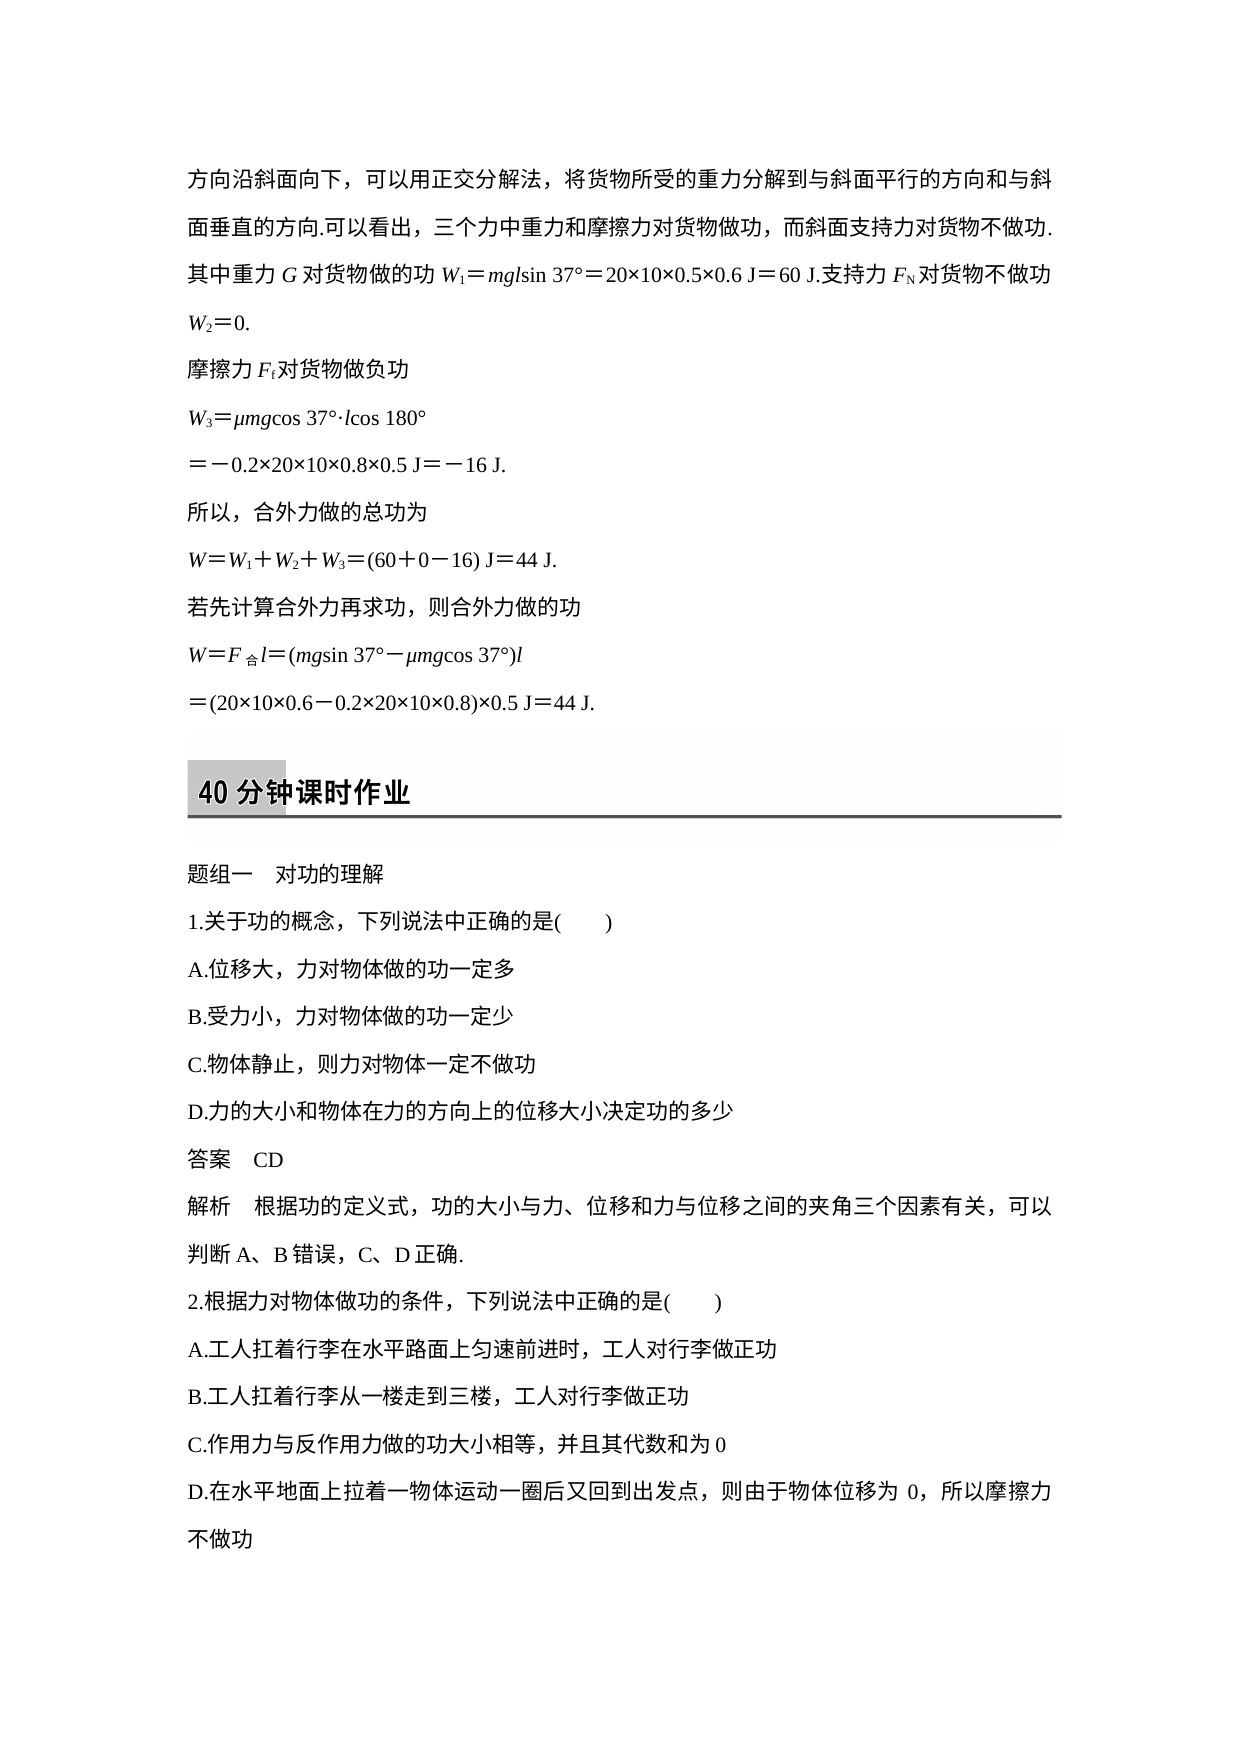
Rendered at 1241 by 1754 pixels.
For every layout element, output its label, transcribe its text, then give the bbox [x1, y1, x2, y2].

text 所以，合外力做的总功为 [187, 495, 1053, 526]
text ＝(20×10×0.6－0.2×20×10×0.8)×0.5 J＝44 J. [187, 685, 1053, 716]
text C.物体静止，则力对物体一定不做功 [187, 1047, 1053, 1078]
picture [187, 732, 1062, 842]
text ＝－0.2×20×10×0.8×0.5 J＝－16 J. [187, 447, 1053, 479]
text W＝W1＋W2＋W3＝(60＋0－16) J＝44 J. [187, 542, 1053, 574]
text A.工人扛着行李在水平路面上匀速前进时，工人对行李做正功 [187, 1332, 1053, 1363]
text D.力的大小和物体在力的方向上的位移大小决定功的多少 [187, 1094, 1053, 1126]
text 1.关于功的概念，下列说法中正确的是( ) [187, 904, 1053, 936]
text D.在水平地面上拉着一物体运动一圈后又回到出发点，则由于物体位移为0，所以摩擦力不做功 [187, 1474, 1053, 1553]
text 摩擦力Ff对货物做负功 [187, 352, 1053, 384]
text 2.根据力对物体做功的条件，下列说法中正确的是( ) [187, 1284, 1053, 1316]
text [187, 162, 1053, 336]
text C.作用力与反作用力做的功大小相等，并且其代数和为0 [187, 1427, 1053, 1458]
text 题组一 对功的理解 [187, 857, 1053, 888]
text B.受力小，力对物体做的功一定少 [187, 999, 1053, 1031]
text 若先计算合外力再求功，则合外力做的功 [187, 590, 1053, 621]
text 解析 根据功的定义式，功的大小与力、位移和力与位移之间的夹角三个因素有关，可以判断A、B错误，C、D正确. [187, 1189, 1053, 1268]
text W3＝μmgcos 37°·lcos 180° [187, 399, 1053, 431]
text B.工人扛着行李从一楼走到三楼，工人对行李做正功 [187, 1379, 1053, 1411]
text A.位移大，力对物体做的功一定多 [187, 952, 1053, 983]
text 答案 CD [187, 1142, 1053, 1173]
text W＝F合l＝(mgsin 37°－μmgcos 37°)l [187, 637, 1053, 669]
